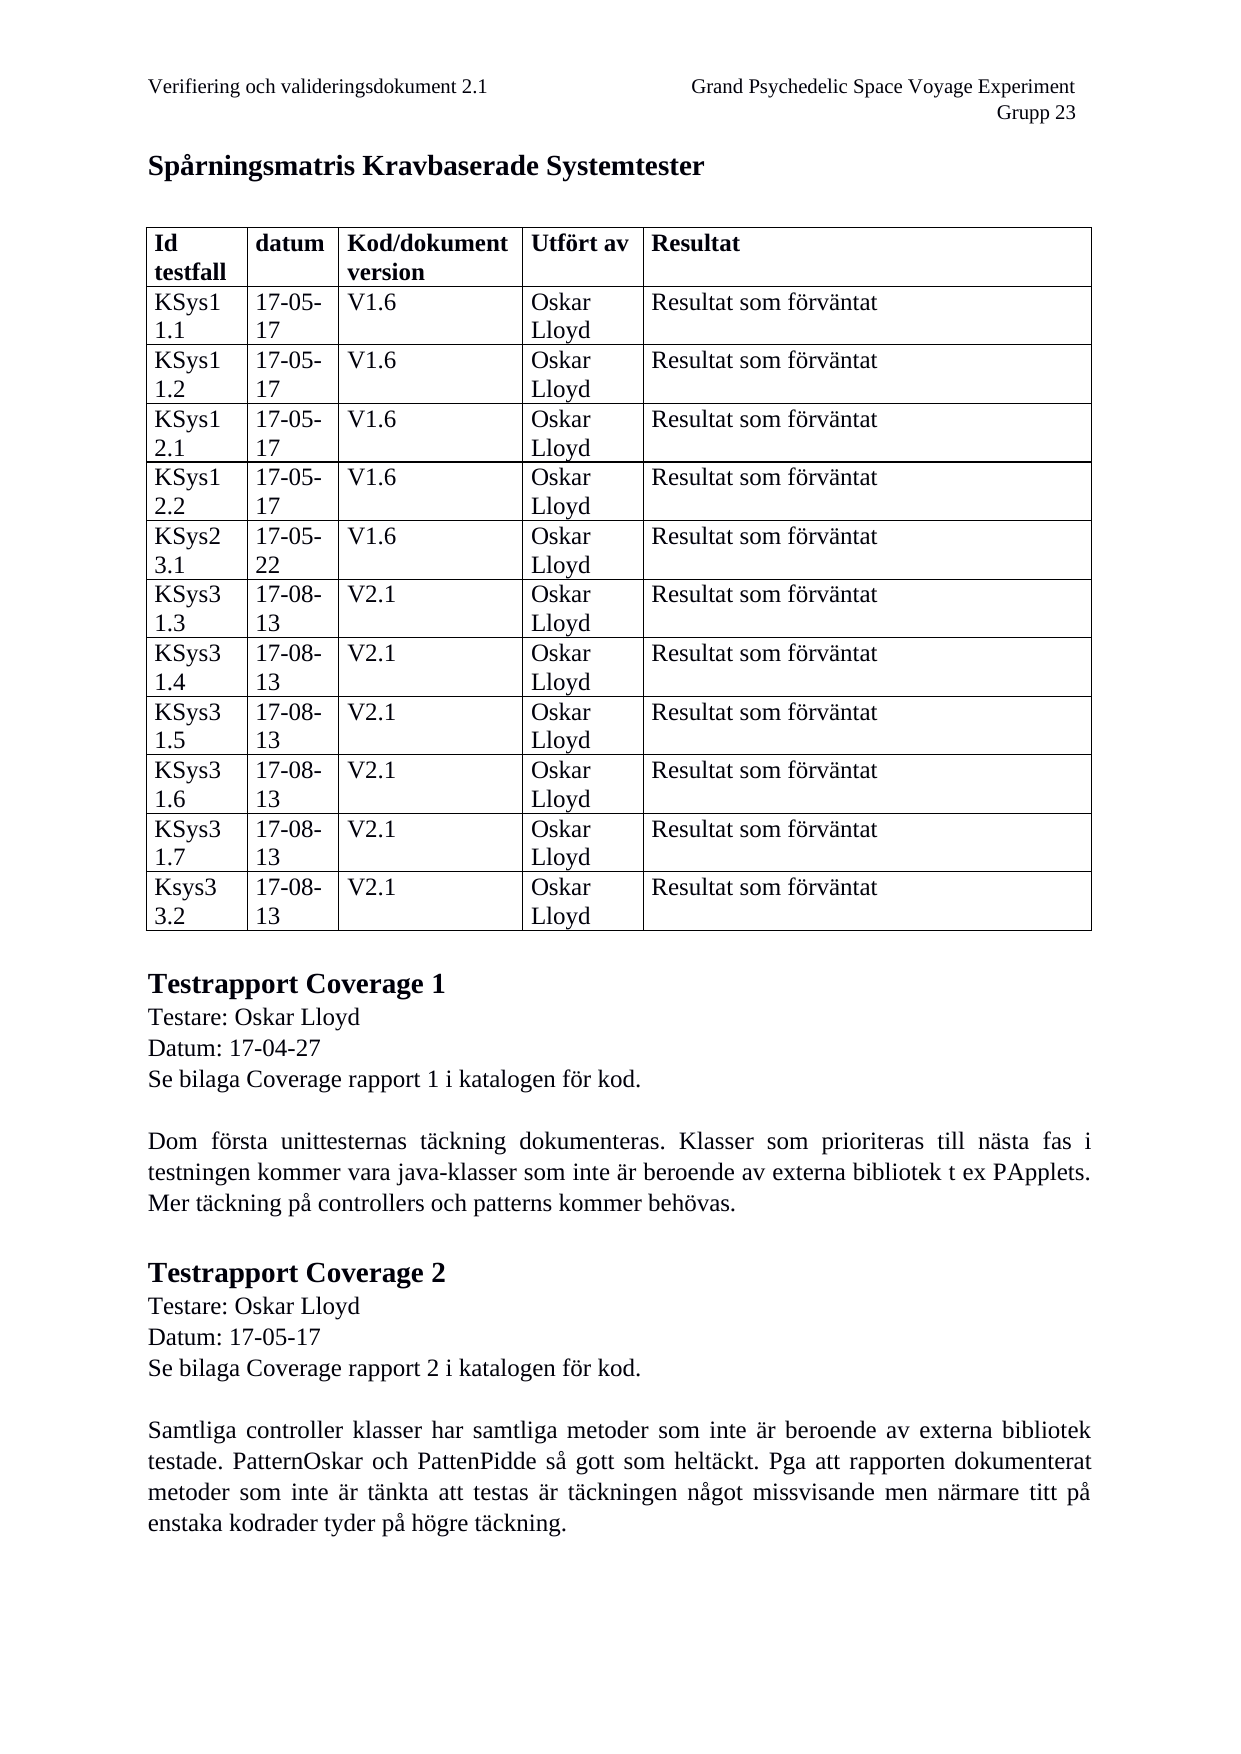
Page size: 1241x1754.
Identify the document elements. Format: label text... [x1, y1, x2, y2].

table_cell Oskar Lloyd [523, 814, 643, 871]
table_cell V2.1 [339, 755, 522, 813]
table_cell Resultat som förväntat [644, 755, 1091, 813]
table_header Kod/dokument version [339, 228, 522, 286]
table_cell V2.1 [339, 872, 522, 930]
table_cell Oskar Lloyd [523, 345, 643, 403]
table_cell 17-05-17 [248, 345, 338, 403]
table_cell V2.1 [339, 697, 522, 754]
table_cell 17-08-13 [248, 638, 338, 696]
table_cell 17-08-13 [248, 755, 338, 813]
table_cell Oskar Lloyd [523, 404, 643, 461]
table_cell 17-08-13 [248, 872, 338, 930]
table_cell V1.6 [339, 345, 522, 403]
table_cell V1.6 [339, 287, 522, 344]
text Samtliga controller klasser har samtliga metoder som inte är beroende av externa bibliotek testade. PatternOskar och PattenPidde så gott som heltäckt. Pga att rapporten dokumenterat metoder som inte är tänkta att testas är täckningen något missvisande men närmare titt på enstaka kodrader tyder på högre täckning. [148, 1415, 1093, 1537]
table_cell Resultat som förväntat [644, 521, 1091, 578]
table_cell Resultat som förväntat [644, 697, 1091, 754]
subtitle Testrapport Coverage 2 [148, 1255, 1093, 1288]
table_cell Oskar Lloyd [523, 638, 643, 696]
table_cell Resultat som förväntat [644, 463, 1091, 520]
table_cell V2.1 [339, 638, 522, 696]
text Testare: Oskar Lloyd [148, 1002, 1093, 1031]
table_cell Oskar Lloyd [523, 287, 643, 344]
table_cell 17-05-17 [248, 287, 338, 344]
table_cell Oskar Lloyd [523, 755, 643, 813]
text Testare: Oskar Lloyd [148, 1291, 1093, 1319]
table_cell 17-08-13 [248, 697, 338, 754]
table_cell KSys3 1.6 [147, 755, 247, 813]
table_cell Resultat som förväntat [644, 580, 1091, 637]
table_cell Oskar Lloyd [523, 580, 643, 637]
table_cell Oskar Lloyd [523, 697, 643, 754]
table_cell Resultat som förväntat [644, 638, 1091, 696]
subtitle Testrapport Coverage 1 [148, 966, 1093, 999]
text Se bilaga Coverage rapport 2 i katalogen för kod. [148, 1353, 1093, 1382]
table_cell KSys1 2.1 [147, 404, 247, 461]
table_cell Resultat som förväntat [644, 404, 1091, 461]
text Datum: 17-04-27 [148, 1033, 1093, 1062]
table_cell Resultat som förväntat [644, 345, 1091, 403]
table_cell KSys1 1.1 [147, 287, 247, 344]
table_cell KSys3 1.5 [147, 697, 247, 754]
table_header Utfört av [523, 228, 643, 286]
table_cell KSys3 1.3 [147, 580, 247, 637]
table_cell KSys3 1.7 [147, 814, 247, 871]
table_cell 17-05-22 [248, 521, 338, 578]
table_cell Oskar Lloyd [523, 872, 643, 930]
table_cell V1.6 [339, 521, 522, 578]
table_cell 17-08-13 [248, 580, 338, 637]
table_cell KSys1 2.2 [147, 463, 247, 520]
table_cell 17-05-17 [248, 404, 338, 461]
table_header datum [248, 228, 338, 286]
table_cell V1.6 [339, 404, 522, 461]
table_cell 17-05-17 [248, 463, 338, 520]
table_cell Ksys3 3.2 [147, 872, 247, 930]
table_cell 17-08-13 [248, 814, 338, 871]
table_cell V2.1 [339, 580, 522, 637]
table_cell KSys3 1.4 [147, 638, 247, 696]
table_cell Oskar Lloyd [523, 463, 643, 520]
text Se bilaga Coverage rapport 1 i katalogen för kod. [148, 1064, 1093, 1093]
table_cell V2.1 [339, 814, 522, 871]
table_cell Resultat som förväntat [644, 814, 1091, 871]
table_cell Oskar Lloyd [523, 521, 643, 578]
subtitle Spårningsmatris Kravbaserade Systemtester [148, 148, 1093, 181]
table_cell KSys2 3.1 [147, 521, 247, 578]
table_header Resultat [644, 228, 1091, 286]
text Datum: 17-05-17 [148, 1322, 1093, 1351]
text Dom första unittesternas täckning dokumenteras. Klasser som prioriteras till nästa fas i testningen kommer vara java-klasser som inte är beroende av externa bibliotek t ex PApplets. Mer täckning på controllers och patterns kommer behövas. [148, 1126, 1093, 1217]
table_cell Resultat som förväntat [644, 287, 1091, 344]
table_cell V1.6 [339, 463, 522, 520]
table_cell Resultat som förväntat [644, 872, 1091, 930]
table_cell KSys1 1.2 [147, 345, 247, 403]
table_header Id testfall [147, 228, 247, 286]
